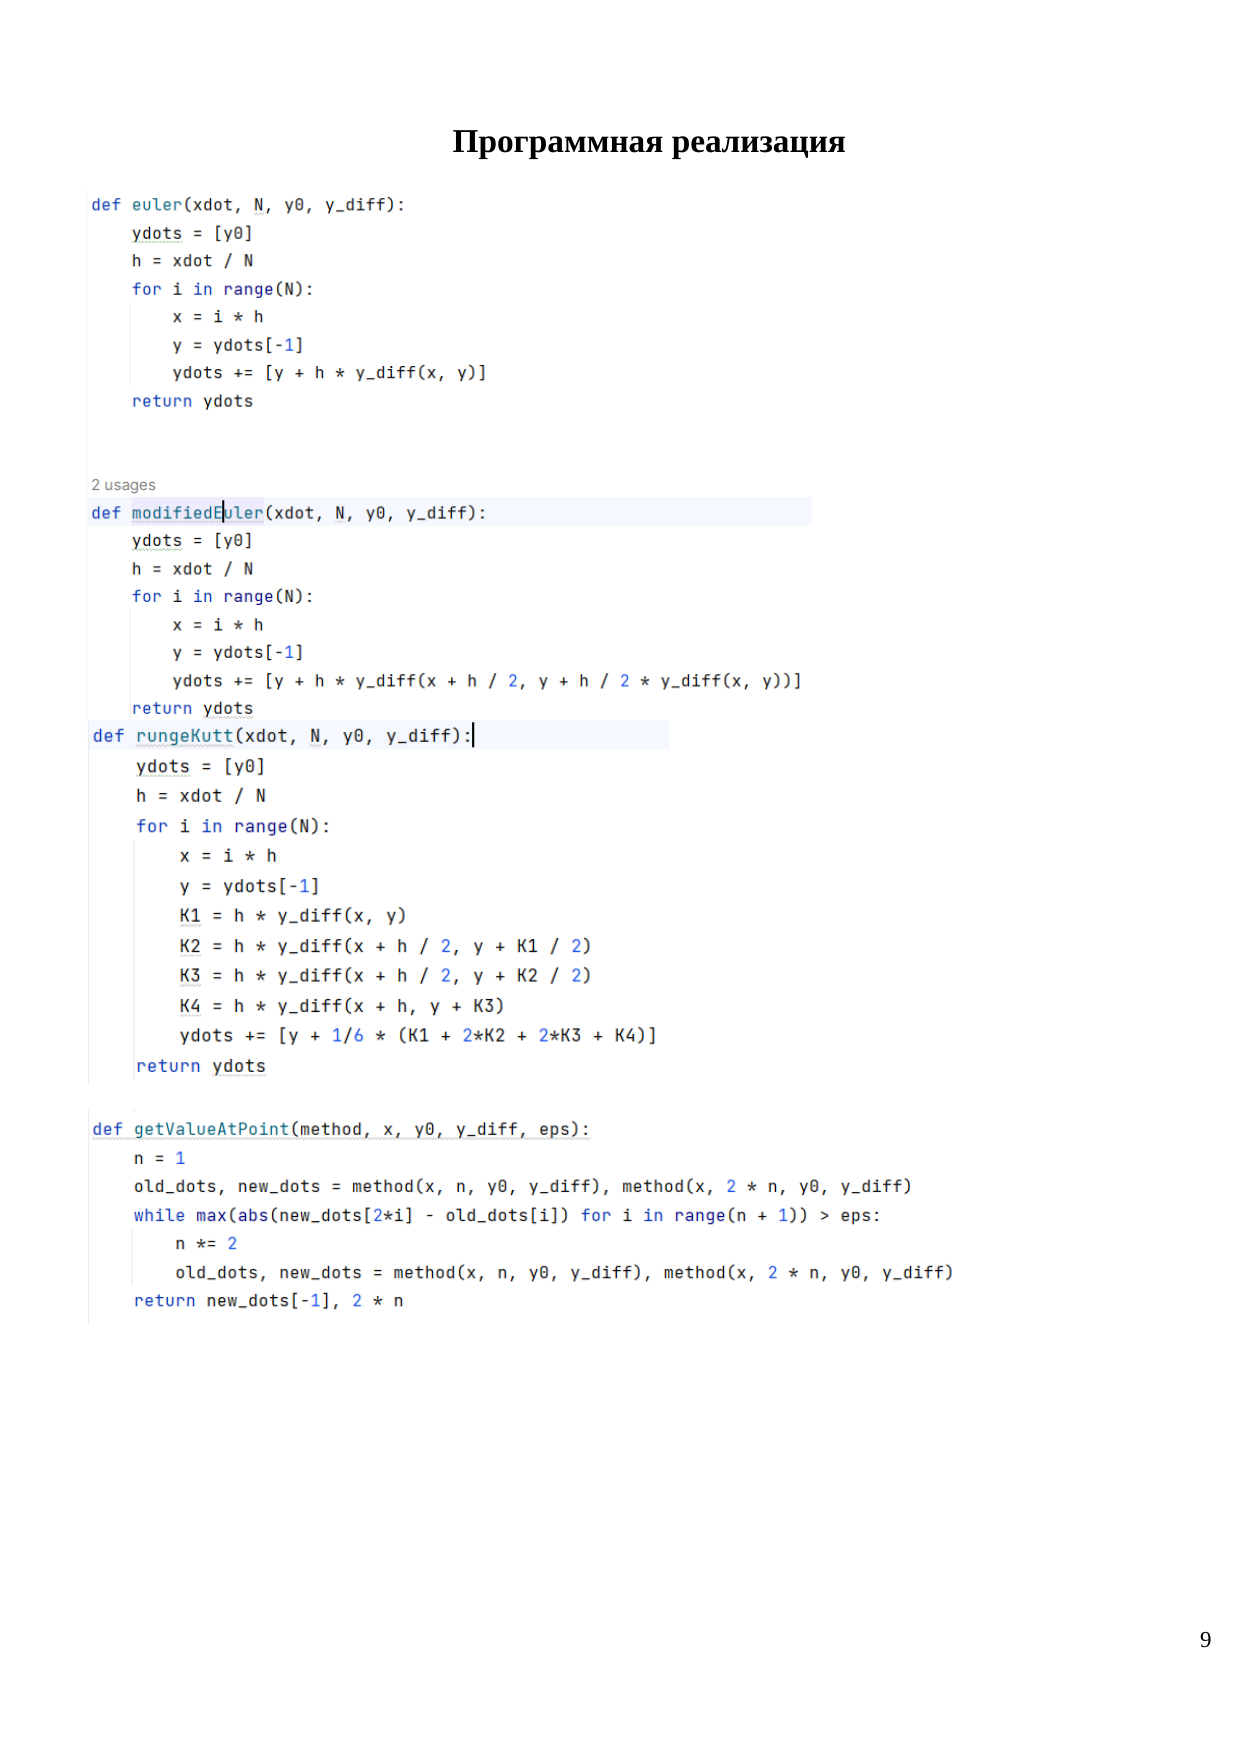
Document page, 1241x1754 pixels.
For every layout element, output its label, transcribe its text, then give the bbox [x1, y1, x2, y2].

picture [87, 188, 812, 1084]
subtitle Программная реализация [87, 121, 1211, 159]
picture [87, 1110, 961, 1324]
